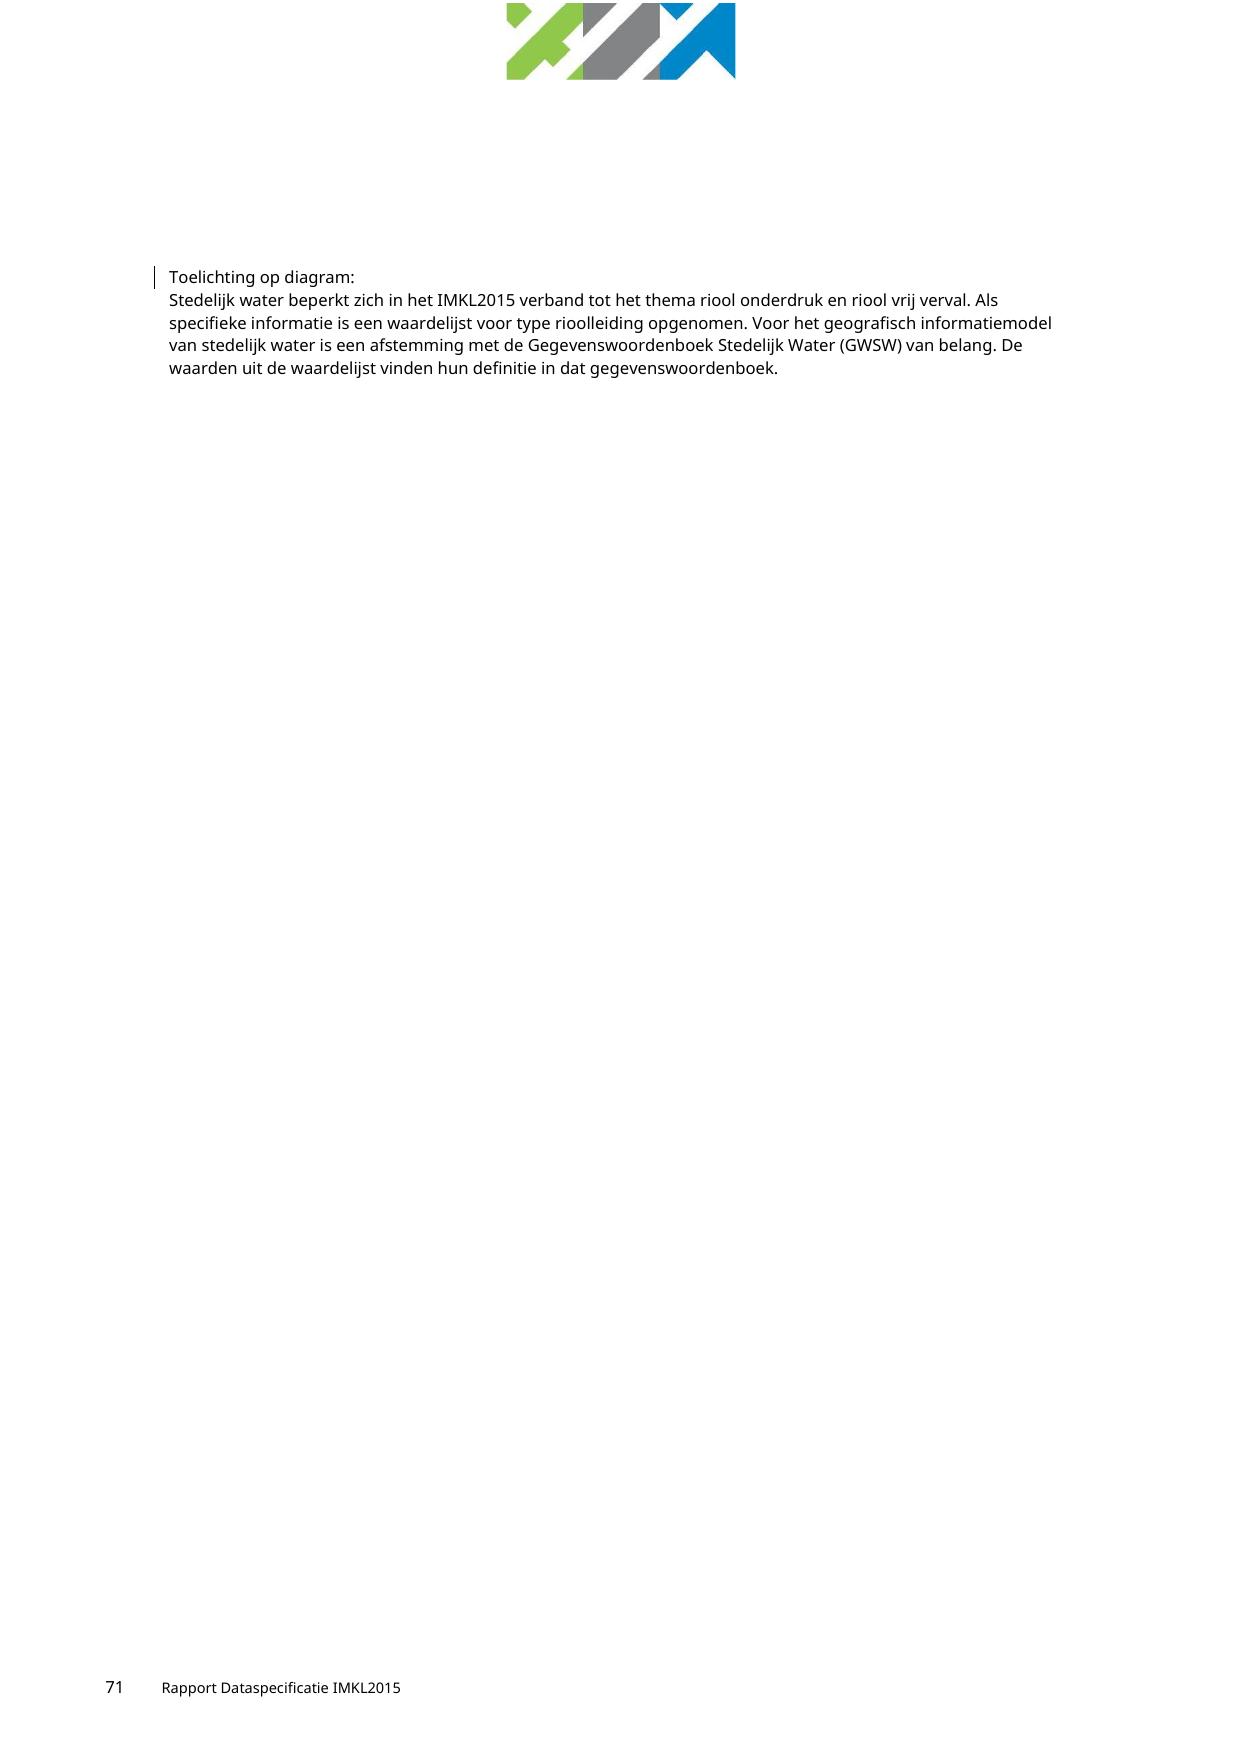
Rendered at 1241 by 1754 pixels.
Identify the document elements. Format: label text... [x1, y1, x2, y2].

picture [677, 50, 736, 80]
picture [506, 3, 718, 80]
text Stedelijk water beperkt zich in het IMKL2015 verband tot het thema riool onderdruk en riool vrij verval. Als specifieke informatie is een waardelijst voor type rioolleiding opgenomen. Voor het geografisch informatiemodel van stedelijk water is een afstemming met de Gegevenswoordenboek Stedelijk Water (GWSW) van belang. De waarden uit de waardelijst vinden hun definitie in dat gegevenswoordenboek. [169, 288, 1071, 379]
text Toelichting op diagram: [169, 266, 1071, 288]
